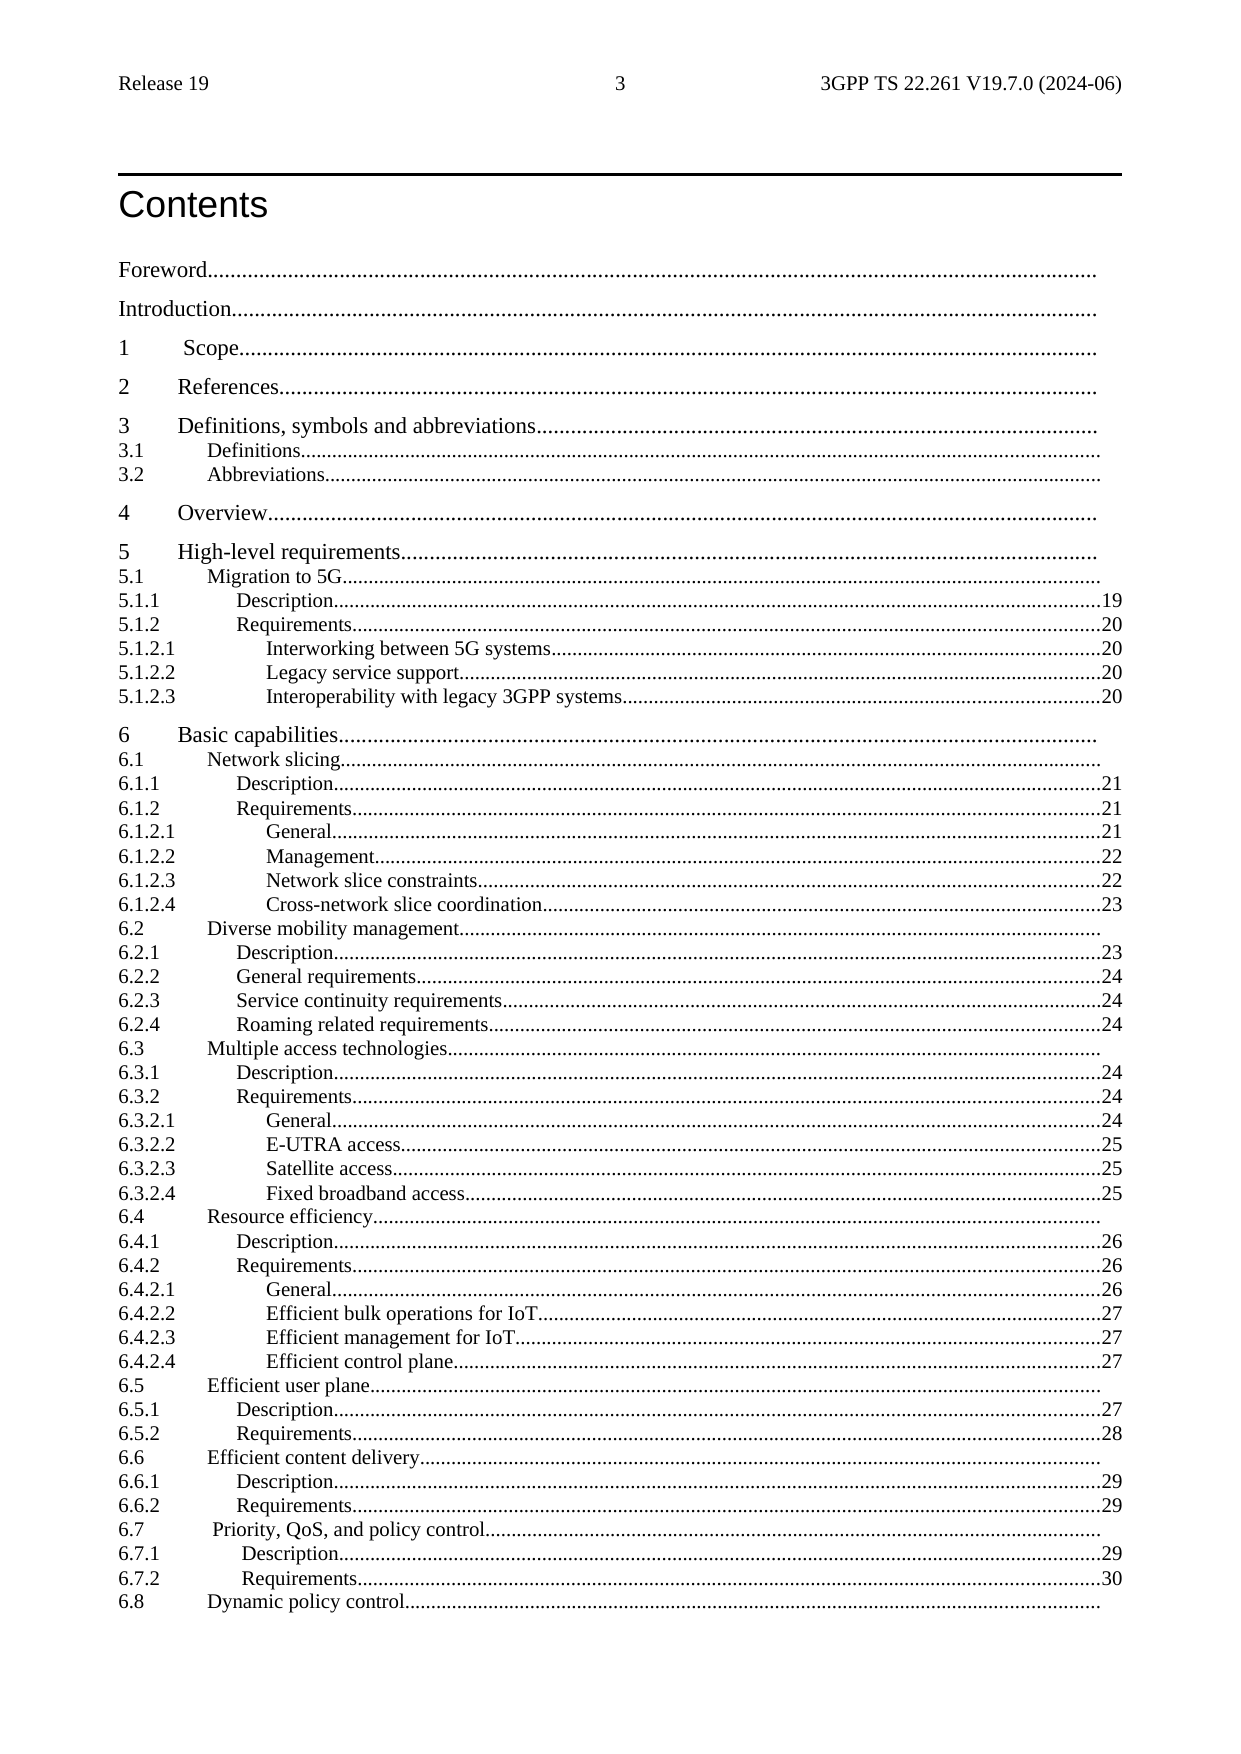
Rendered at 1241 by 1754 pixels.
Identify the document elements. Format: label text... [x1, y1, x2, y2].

text 5.1.2 Requirements 20 [118, 612, 1122, 636]
text 6.4.2 Requirements 26 [118, 1253, 1122, 1277]
text 6.7 Priority, QoS, and policy control 29 [118, 1517, 1078, 1541]
text 4 Overview 18 [118, 499, 1078, 525]
text 6.2.3 Service continuity requirements 24 [118, 988, 1122, 1012]
text 3 Definitions, symbols and abbreviations 13 [118, 412, 1078, 438]
text 6.1.2.2 Management 22 [118, 843, 1122, 868]
text 6.6.1 Description 29 [118, 1469, 1122, 1493]
text Contents [118, 176, 1122, 225]
text 6 Basic capabilities 21 [118, 721, 1078, 747]
text 6.1 Network slicing 21 [118, 747, 1078, 771]
text 6.6.2 Requirements 29 [118, 1493, 1122, 1517]
text 5.1.1 Description 19 [118, 588, 1122, 612]
text 6.5.1 Description 27 [118, 1397, 1122, 1421]
text 6.4.2.4 Efficient control plane 27 [118, 1349, 1122, 1373]
text 6.6 Efficient content delivery 29 [118, 1445, 1078, 1469]
text 5.1.2.2 Legacy service support 20 [118, 660, 1122, 684]
text 5 High-level requirements 19 [118, 538, 1078, 564]
text 6.4.1 Description 26 [118, 1228, 1122, 1253]
text Introduction 10 [118, 295, 1078, 322]
text 6.2.2 General requirements 24 [118, 964, 1122, 988]
text 6.7.2 Requirements 30 [118, 1565, 1122, 1589]
text 6.3.2 Requirements 24 [118, 1084, 1122, 1108]
text 6.1.1 Description 21 [118, 771, 1122, 795]
text 6.4.2.3 Efficient management for IoT 27 [118, 1325, 1122, 1349]
text 6.3.2.1 General 24 [118, 1108, 1122, 1132]
text 6.1.2.1 General 21 [118, 819, 1122, 843]
text 6.3.2.2 E-UTRA access 25 [118, 1132, 1122, 1156]
text 6.2 Diverse mobility management 23 [118, 916, 1078, 940]
text 6.2.1 Description 23 [118, 940, 1122, 964]
text 6.3.2.3 Satellite access 25 [118, 1156, 1122, 1180]
text 5.1 Migration to 5G 19 [118, 564, 1078, 588]
text 6.4 Resource efficiency 26 [118, 1204, 1078, 1228]
text 6.3.1 Description 24 [118, 1060, 1122, 1084]
text 6.5 Efficient user plane 27 [118, 1373, 1078, 1397]
text 6.3 Multiple access technologies 24 [118, 1036, 1078, 1060]
text 5.1.2.3 Interoperability with legacy 3GPP systems 20 [118, 684, 1122, 708]
text 3.2 Abbreviations 18 [118, 462, 1078, 486]
text 6.4.2.2 Efficient bulk operations for IoT 27 [118, 1301, 1122, 1325]
text 6.8 Dynamic policy control 31 [118, 1589, 1078, 1613]
text 2 References 11 [118, 373, 1078, 399]
text 6.1.2.3 Network slice constraints 22 [118, 868, 1122, 892]
text 6.1.2 Requirements 21 [118, 795, 1122, 819]
text 6.4.2.1 General 26 [118, 1277, 1122, 1301]
text 3.1 Definitions 13 [118, 438, 1078, 462]
text Foreword 10 [118, 256, 1078, 283]
text 1 Scope 11 [118, 334, 1078, 361]
text 6.3.2.4 Fixed broadband access 25 [118, 1180, 1122, 1204]
text 6.2.4 Roaming related requirements 24 [118, 1012, 1122, 1036]
text 5.1.2.1 Interworking between 5G systems 20 [118, 636, 1122, 660]
text 6.5.2 Requirements 28 [118, 1421, 1122, 1445]
text 6.7.1 Description 29 [118, 1541, 1122, 1565]
text 6.1.2.4 Cross-network slice coordination 23 [118, 892, 1122, 916]
